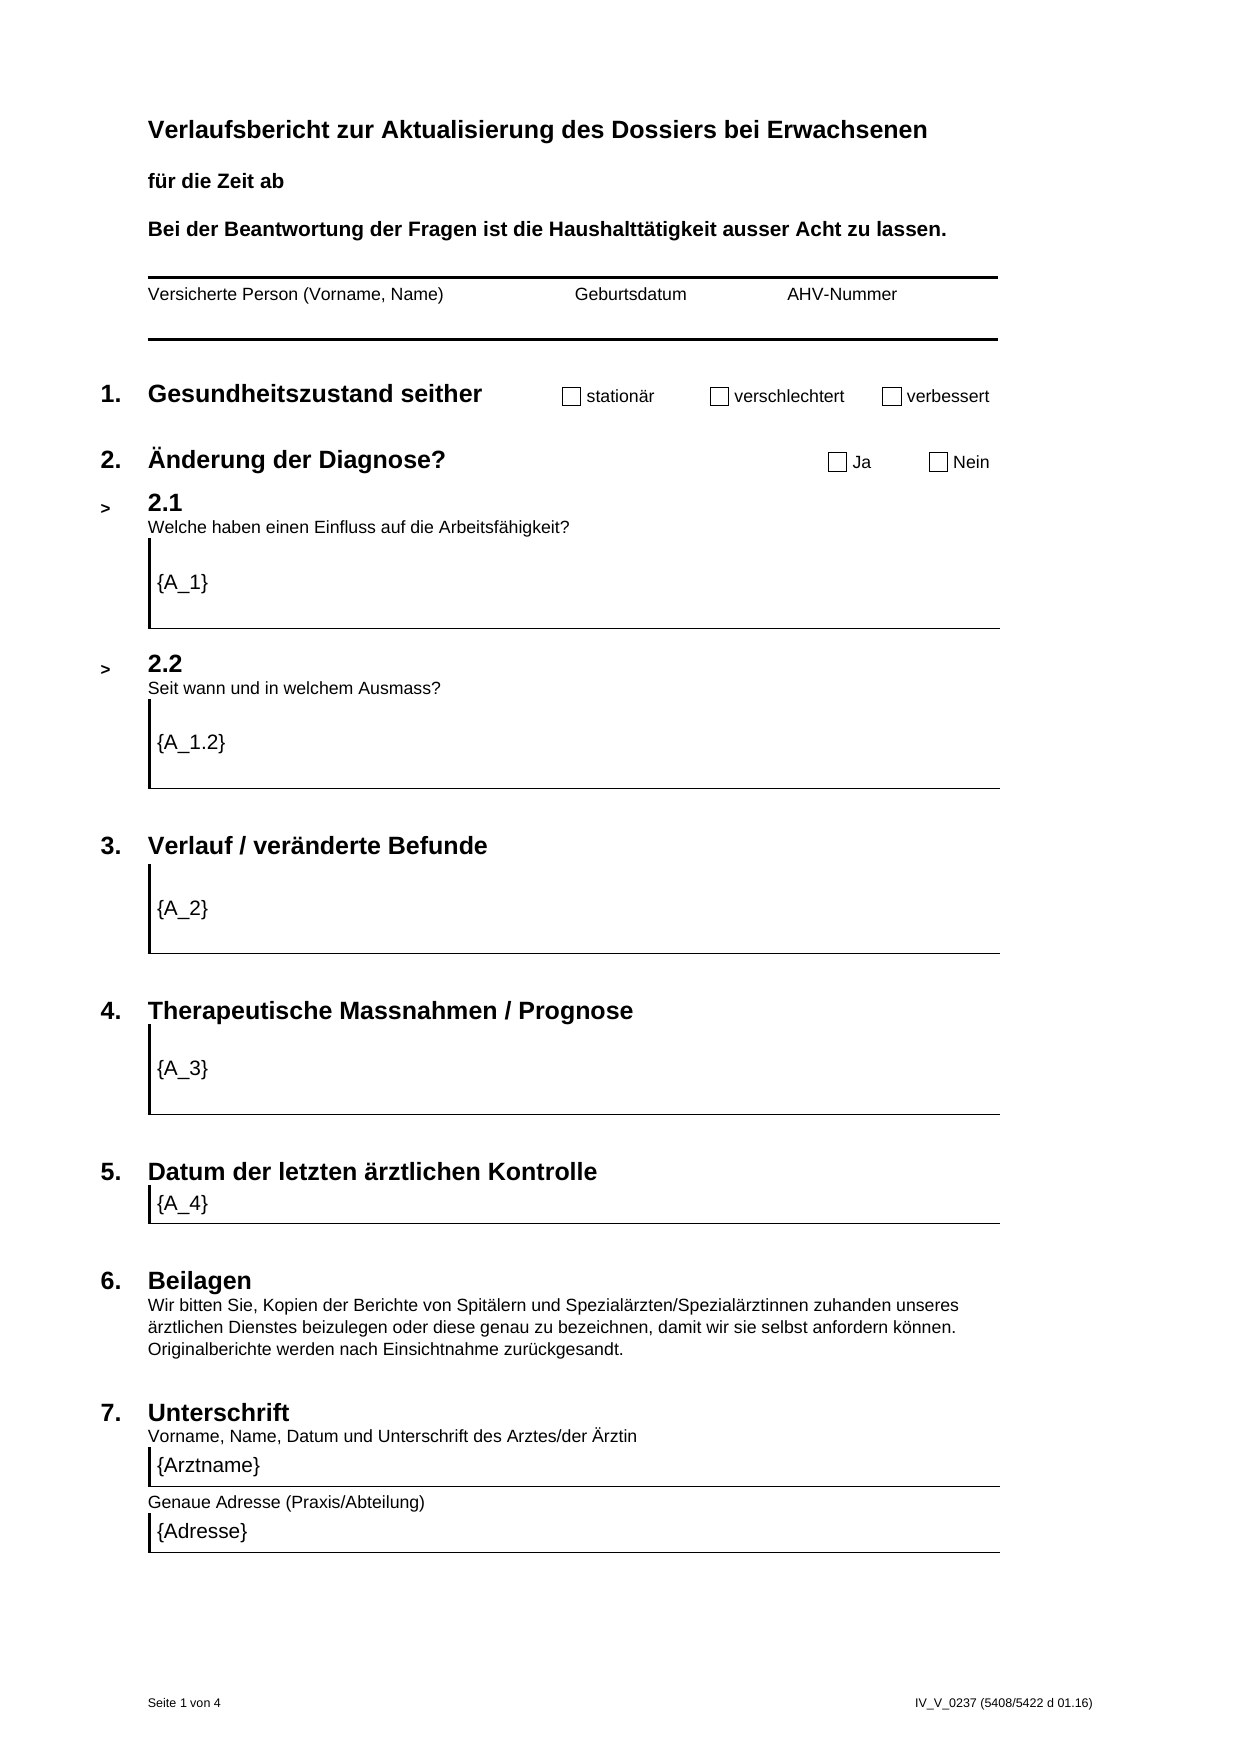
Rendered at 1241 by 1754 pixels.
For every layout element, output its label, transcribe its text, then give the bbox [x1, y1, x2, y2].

text Wir bitten Sie, Kopien der Berichte von Spitälern und Spezialärzten/Spezialärztinnen zuhanden unseres ärztlichen Dienstes beizulegen oder diese genau zu bezeichnen, damit wir sie selbst anfordern können. Originalberichte werden nach Einsichtnahme zurückgesandt. [148, 1294, 1092, 1360]
table_header {A_1.2} [151, 699, 1000, 788]
table_header {A_4} [151, 1185, 1000, 1223]
text 1. Gesundheitszustand seither stationär verschlechtert verbessert [100, 385, 1004, 407]
text 3. Verlauf / veränderte Befunde [100, 837, 1092, 859]
table_header {A_1} [151, 538, 1000, 627]
table_header {A_2} [151, 864, 1000, 953]
table_header {A_3} [151, 1024, 1000, 1113]
table_header {Arztname} [151, 1447, 1000, 1486]
text Bei der Beantwortung der Fragen ist die Haushalttätigkeit ausser Acht zu lassen. [148, 217, 1092, 242]
text 7. Unterschrift [100, 1403, 1092, 1425]
text Verlaufsbericht zur Aktualisierung des Dossiers bei Erwachsenen [100, 116, 1092, 145]
table_header {Adresse} [151, 1513, 1000, 1551]
text 2.2 [100, 655, 1092, 677]
table_header Versicherte Person (Vorname, Name) [148, 279, 574, 338]
text 2. Änderung der Diagnose? Ja Nein [100, 451, 1004, 472]
text 6. Beilagen [100, 1272, 1092, 1294]
text für die Zeit ab [148, 169, 1092, 193]
text Seit wann und in welchem Ausmass? [148, 677, 1092, 698]
text Welche haben einen Einfluss auf die Arbeitsfähigkeit? [148, 516, 1092, 538]
table_header Geburtsdatum [575, 279, 787, 338]
text 4. Therapeutische Massnahmen / Prognose [100, 1002, 1092, 1024]
text Vorname, Name, Datum und Unterschrift des Arztes/der Ärztin [148, 1425, 1092, 1447]
text Genaue Adresse (Praxis/Abteilung) [148, 1491, 1092, 1513]
table_header AHV-Nummer [787, 279, 998, 338]
text 2.1 [100, 494, 1092, 516]
text 5. Datum der letzten ärztlichen Kontrolle [100, 1163, 1092, 1184]
